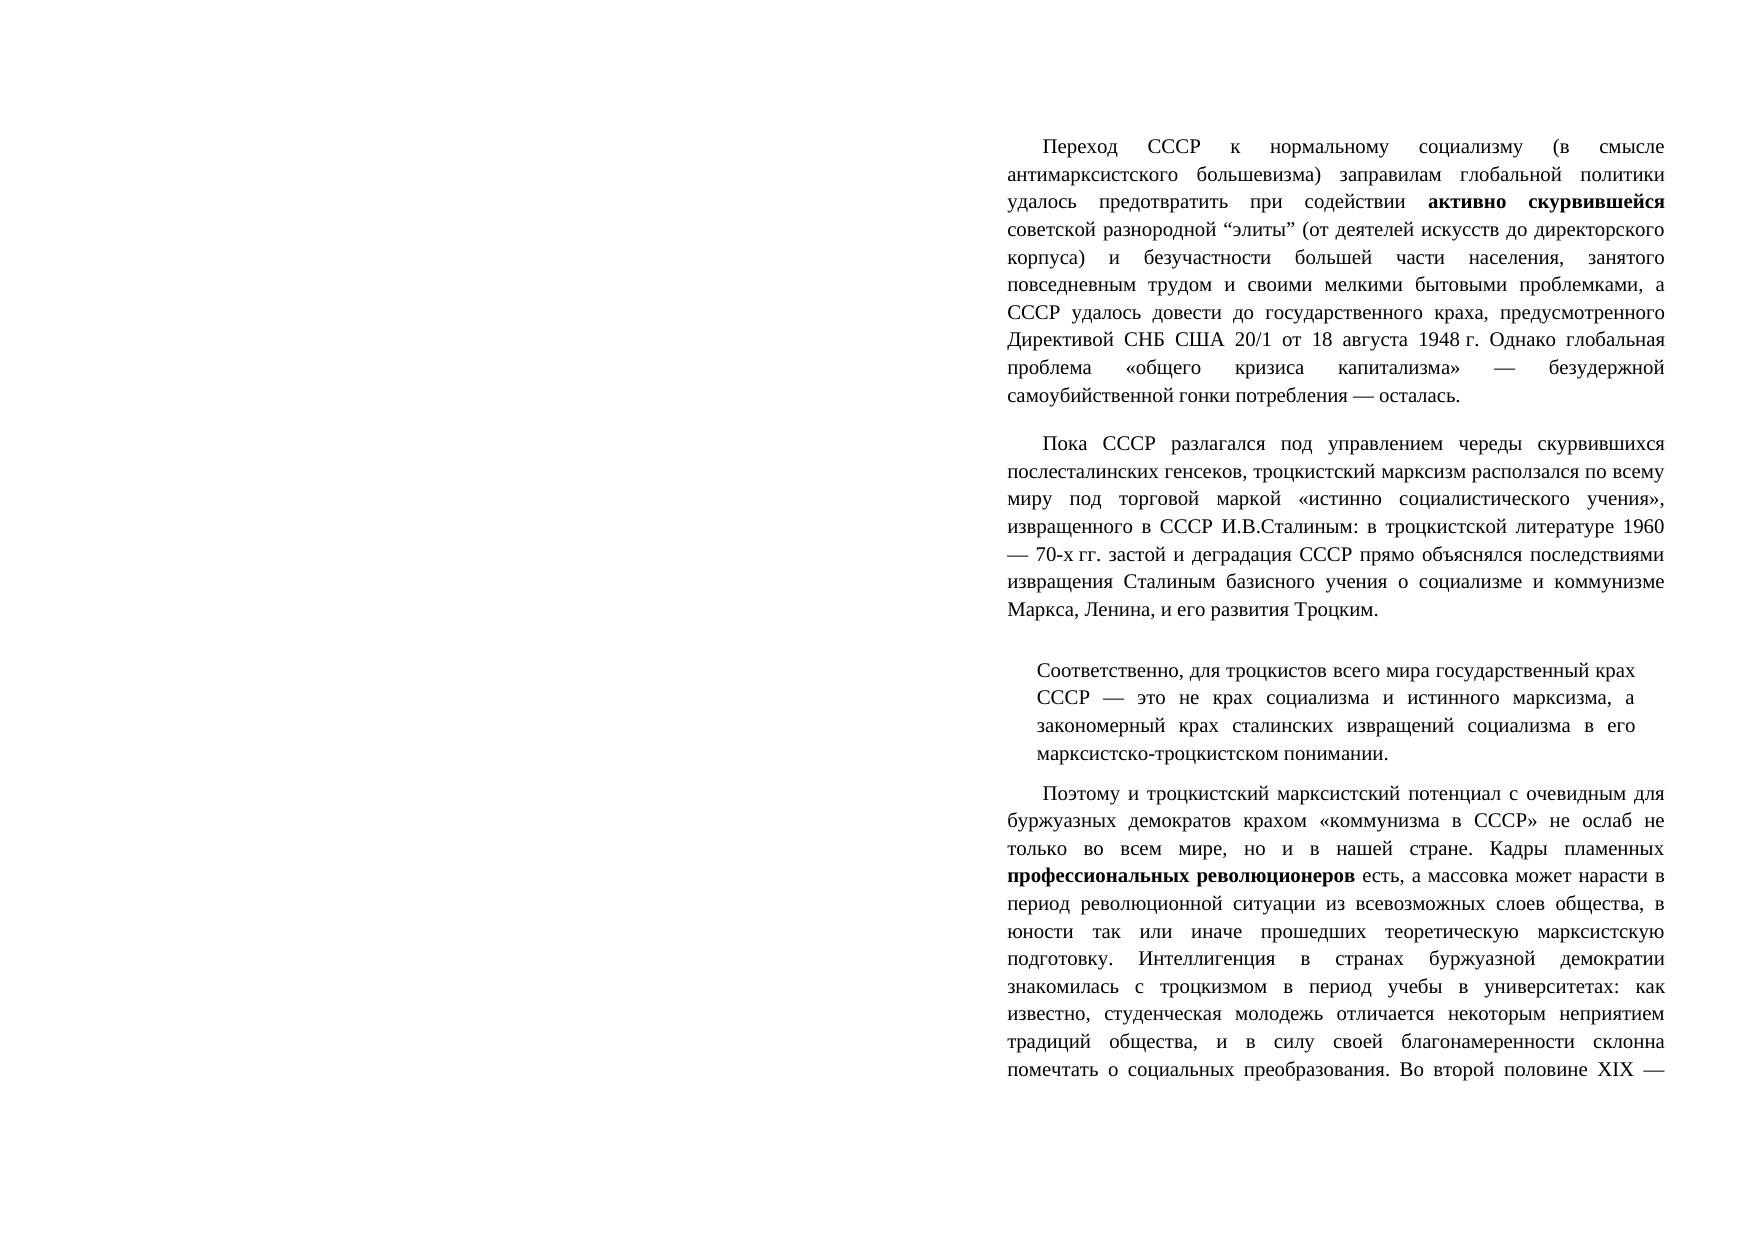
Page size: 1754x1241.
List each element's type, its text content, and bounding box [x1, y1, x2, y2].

list Переход СССР к нормальному социализму (в смысле антимарксистского большевизма) заправилам глобальной политики удалось предотвратить при содействии активно скурвившейся советской разнородной “элиты” (от деятелей искусств до директорского корпуса) и безучастности большей части населения, занятого повседневным трудом и своими мелкими бытовыми проблемками, а СССР удалось довести до государственного краха, предусмотренного Директивой СНБ США 20/1 от 18 августа 1948 г. Однако глобальная проблема «общего кризиса капитализма» — безудержной самоубийственной гонки потребления — осталась. [1007, 134, 1665, 407]
list Пока СССР разлагался под управлением череды скурвившихся послесталинских генсеков, троцкистский марксизм расползался по всему миру под торговой маркой «истинно социалистического учения», извращенного в СССР И.В.Сталиным: в троцкистской литературе 1960 — 70-х гг. застой и деградация СССР прямо объяснялся последствиями извращения Сталиным базисного учения о социализме и коммунизме Маркса, Ленина, и его развития Троцким. [1007, 431, 1665, 621]
list Соответственно, для троцкистов всего мира государственный крах СССР — это не крах социализма и истинного марксизма, а закономерный крах сталинских извращений социализма в его марксистско-троцкистском понимании. [1037, 658, 1636, 764]
